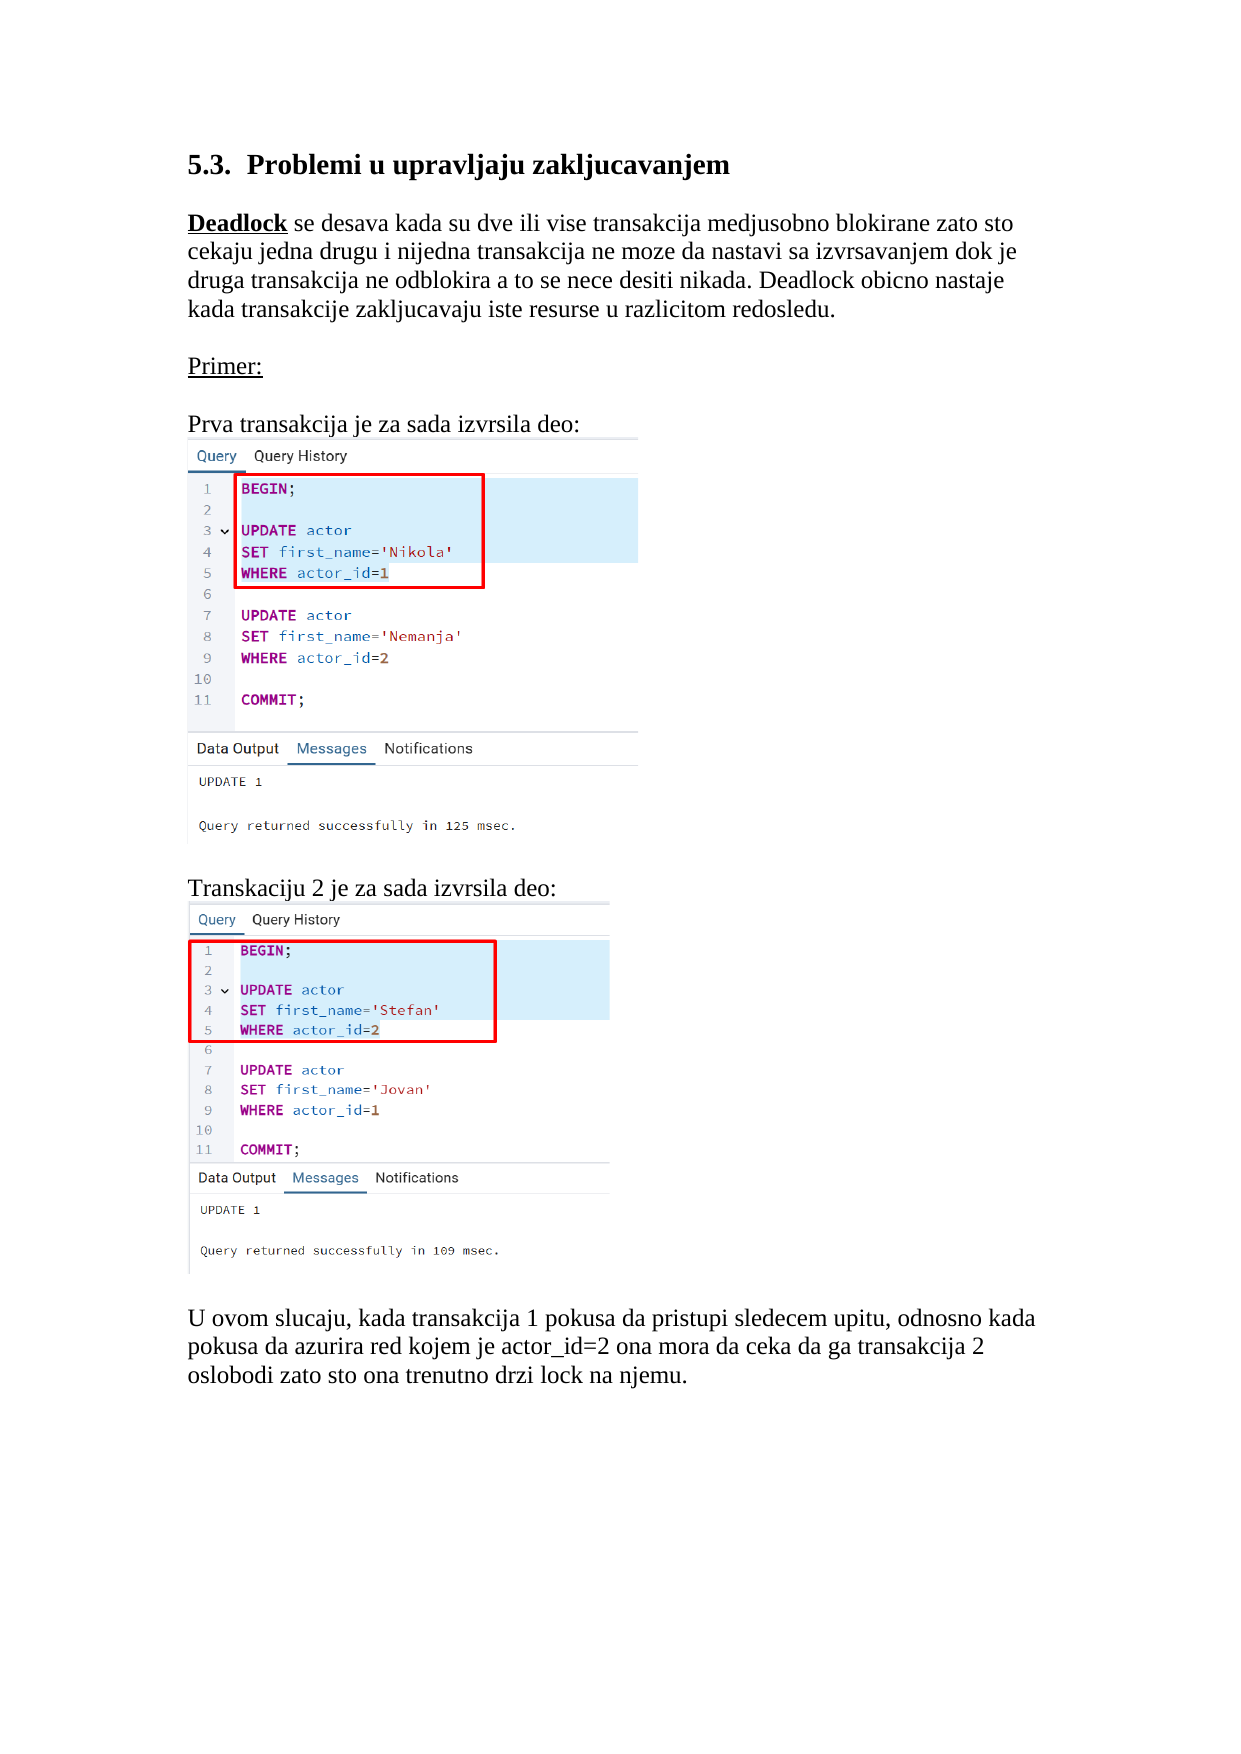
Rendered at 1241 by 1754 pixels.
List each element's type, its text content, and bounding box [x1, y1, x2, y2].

text Primer: [187, 351, 1053, 380]
text Prva transakcija je za sada izvrsila deo: [187, 409, 1053, 438]
picture [187, 437, 639, 844]
text Deadlock se desava kada su dve ili vise transakcija medjusobno blokirane zato sto cekaju jedna drugu i nijedna transakcija ne moze da nastavi sa izvrsavanjem dok je druga transakcija ne odblokira a to se nece desiti nikada. Deadlock obicno nastaje kada transakcije zakljucavaju iste resurse u razlicitom redosledu. [187, 208, 1053, 323]
text Transkaciju 2 je za sada izvrsila deo: [187, 873, 1053, 901]
picture [187, 901, 610, 1274]
subtitle Problemi u upravljaju zakljucavanjem [187, 147, 1053, 181]
text U ovom slucaju, kada transakcija 1 pokusa da pristupi sledecem upitu, odnosno kada pokusa da azurira red kojem je actor_id=2 ona mora da ceka da ga transakcija 2 oslobodi zato sto ona trenutno drzi lock na njemu. [187, 1303, 1053, 1389]
